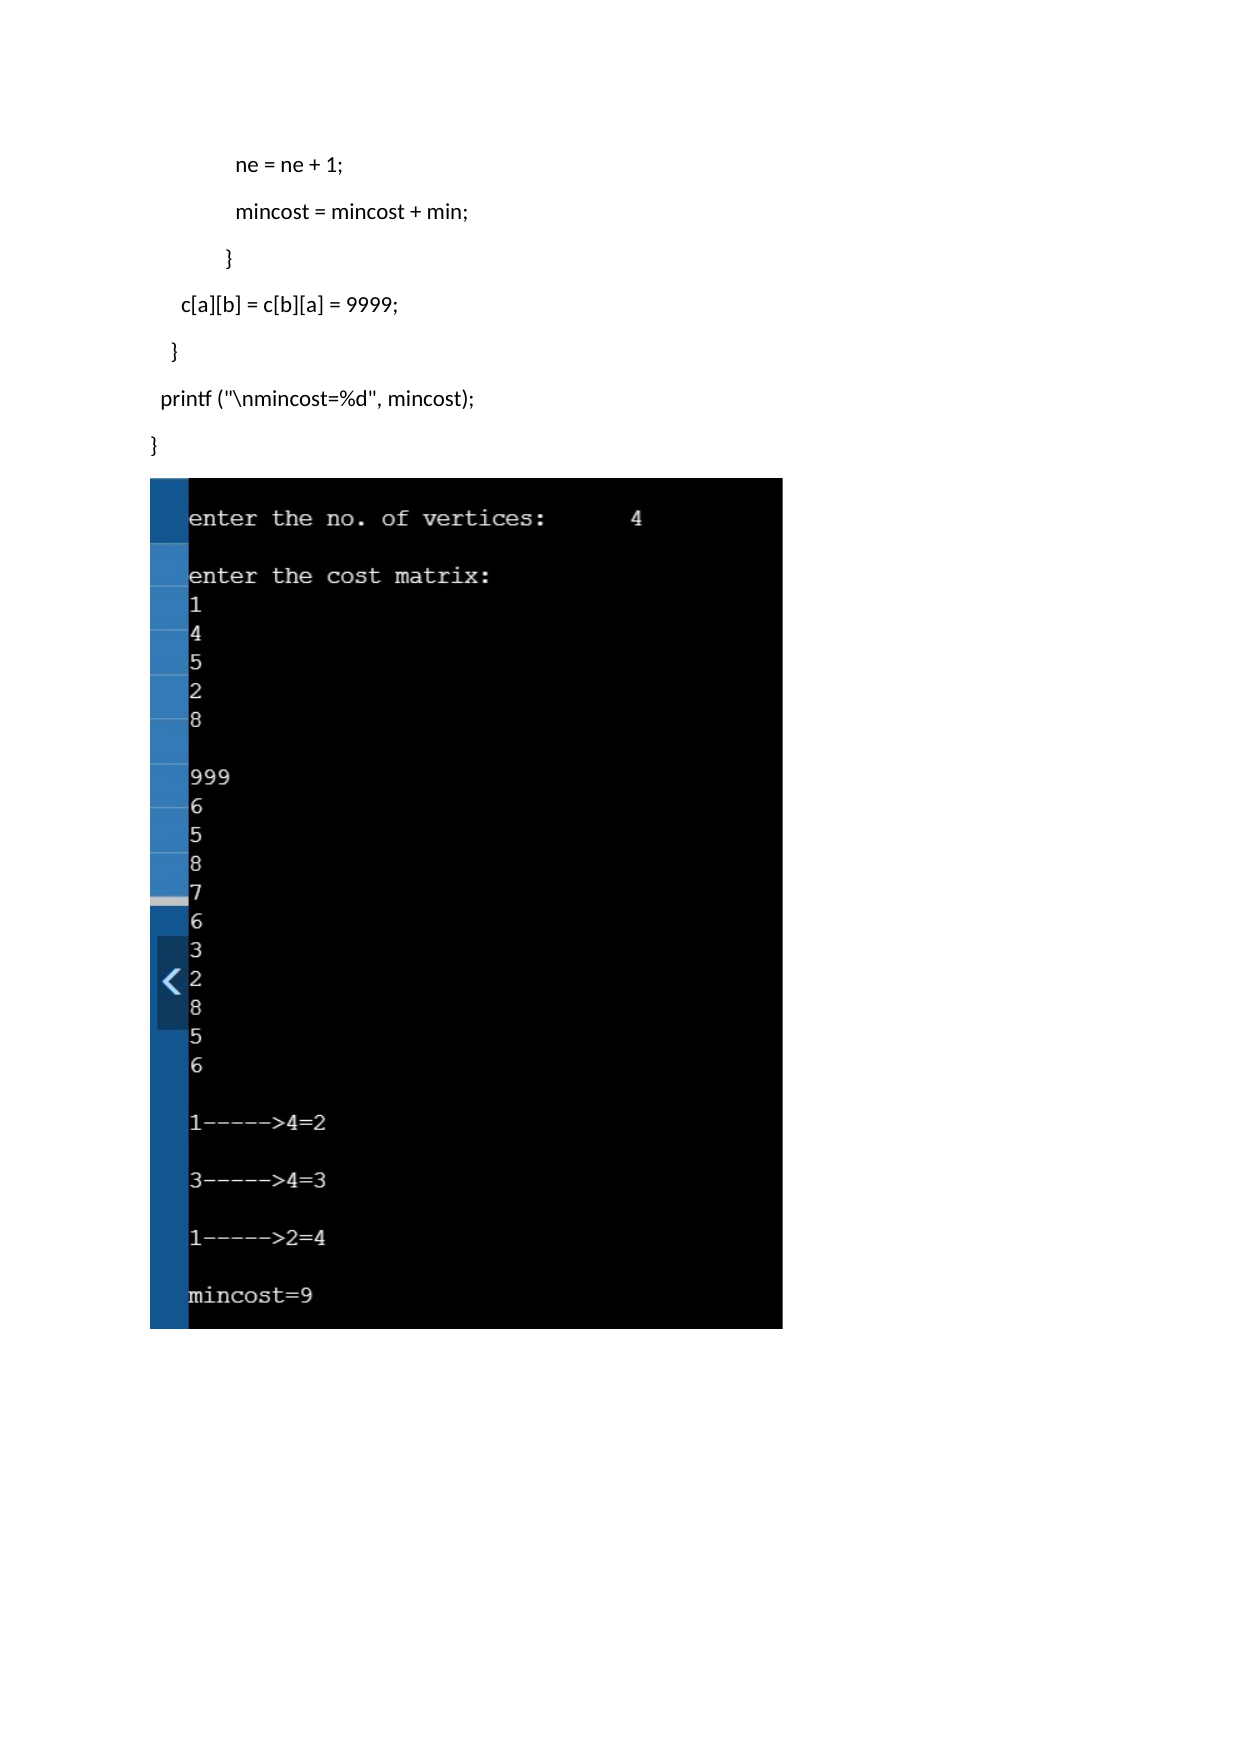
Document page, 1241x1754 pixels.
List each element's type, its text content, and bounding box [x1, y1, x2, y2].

text c[a][b] = c[b][a] = 9999; [150, 291, 1090, 319]
text } [150, 337, 1090, 366]
text } [150, 244, 1090, 272]
text } [150, 431, 1090, 459]
text ne = ne + 1; [150, 150, 1090, 178]
picture [150, 478, 783, 1329]
text mincost = mincost + min; [150, 197, 1090, 225]
text printf ("\nmincost=%d", mincost); [150, 384, 1090, 412]
